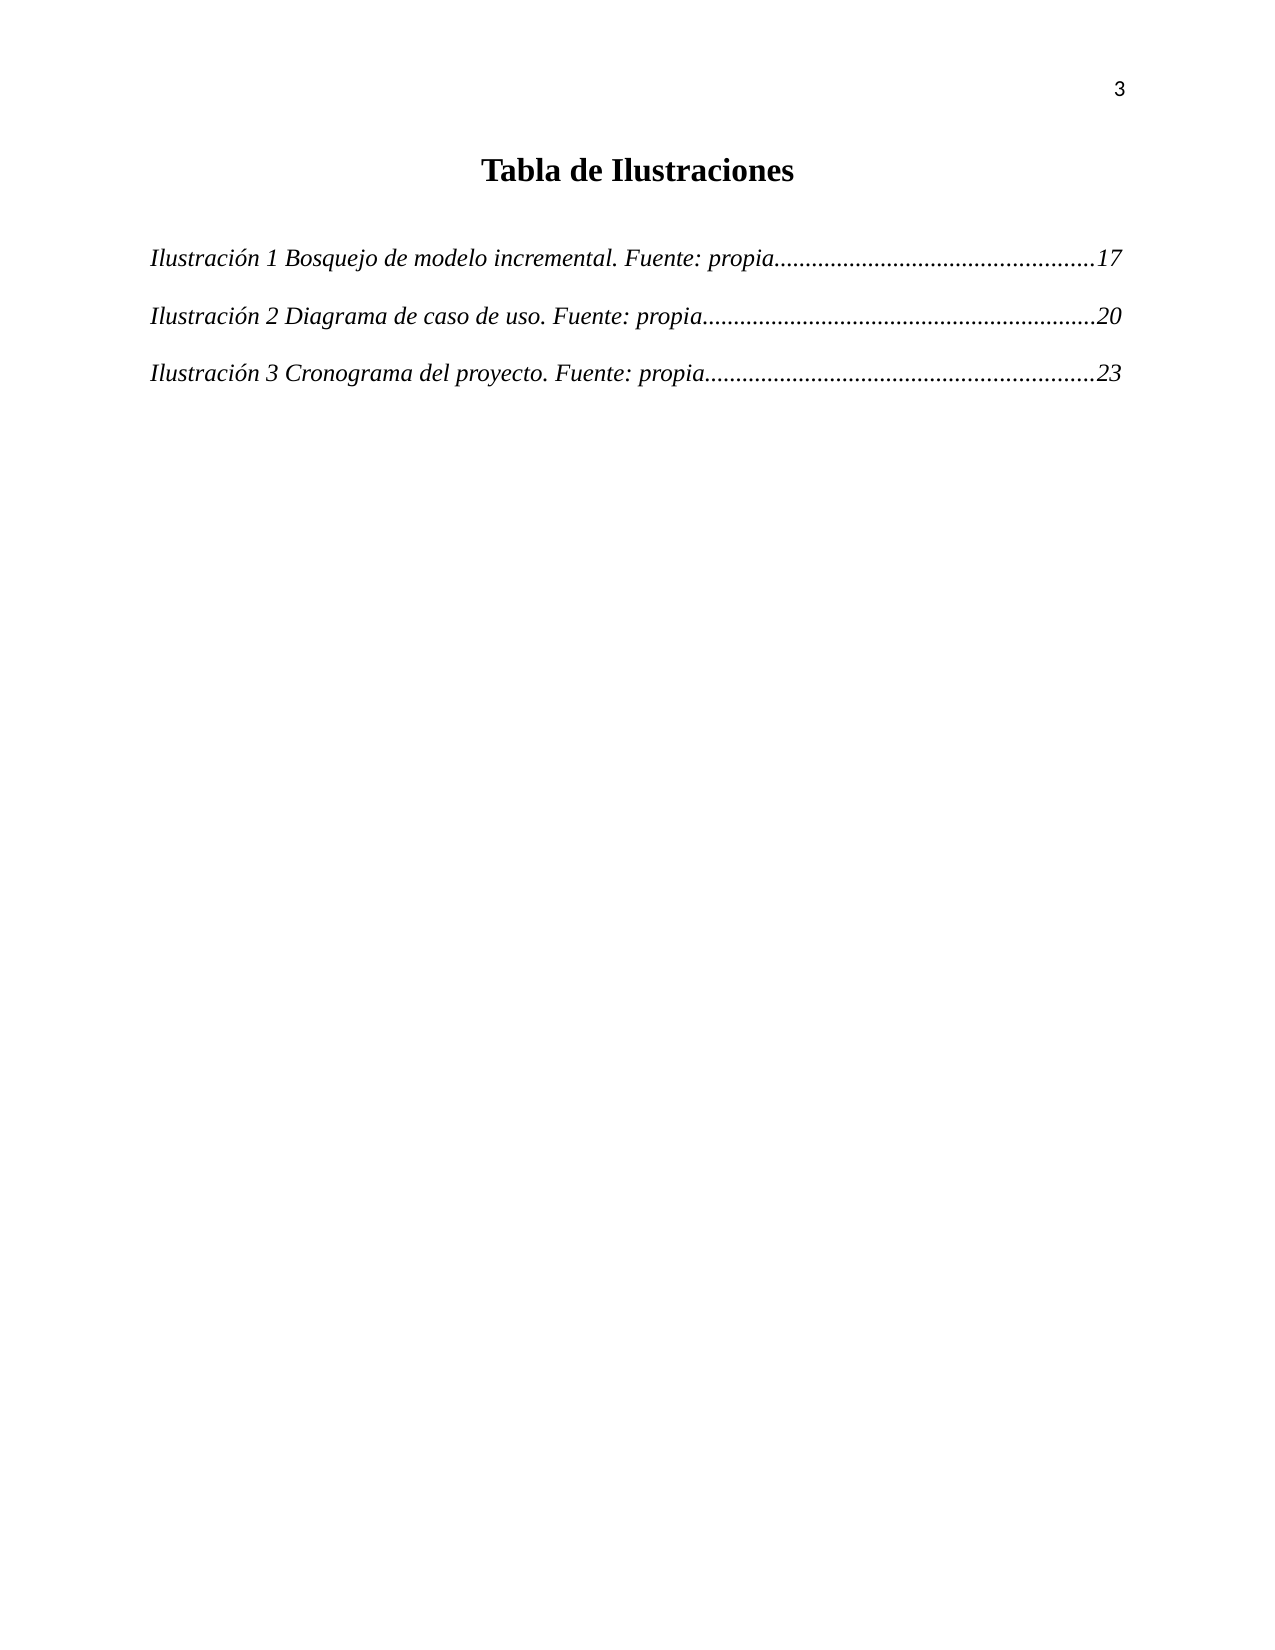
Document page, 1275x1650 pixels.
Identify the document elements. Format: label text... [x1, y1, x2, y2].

text Ilustración 2 Diagrama de caso de uso. Fuente: propia 20 [150, 301, 1125, 329]
text Tabla de Ilustraciones [150, 150, 1125, 188]
text Ilustración 3 Cronograma del proyecto. Fuente: propia 23 [150, 358, 1125, 387]
text Ilustración 1 Bosquejo de modelo incremental. Fuente: propia 17 [150, 243, 1125, 272]
